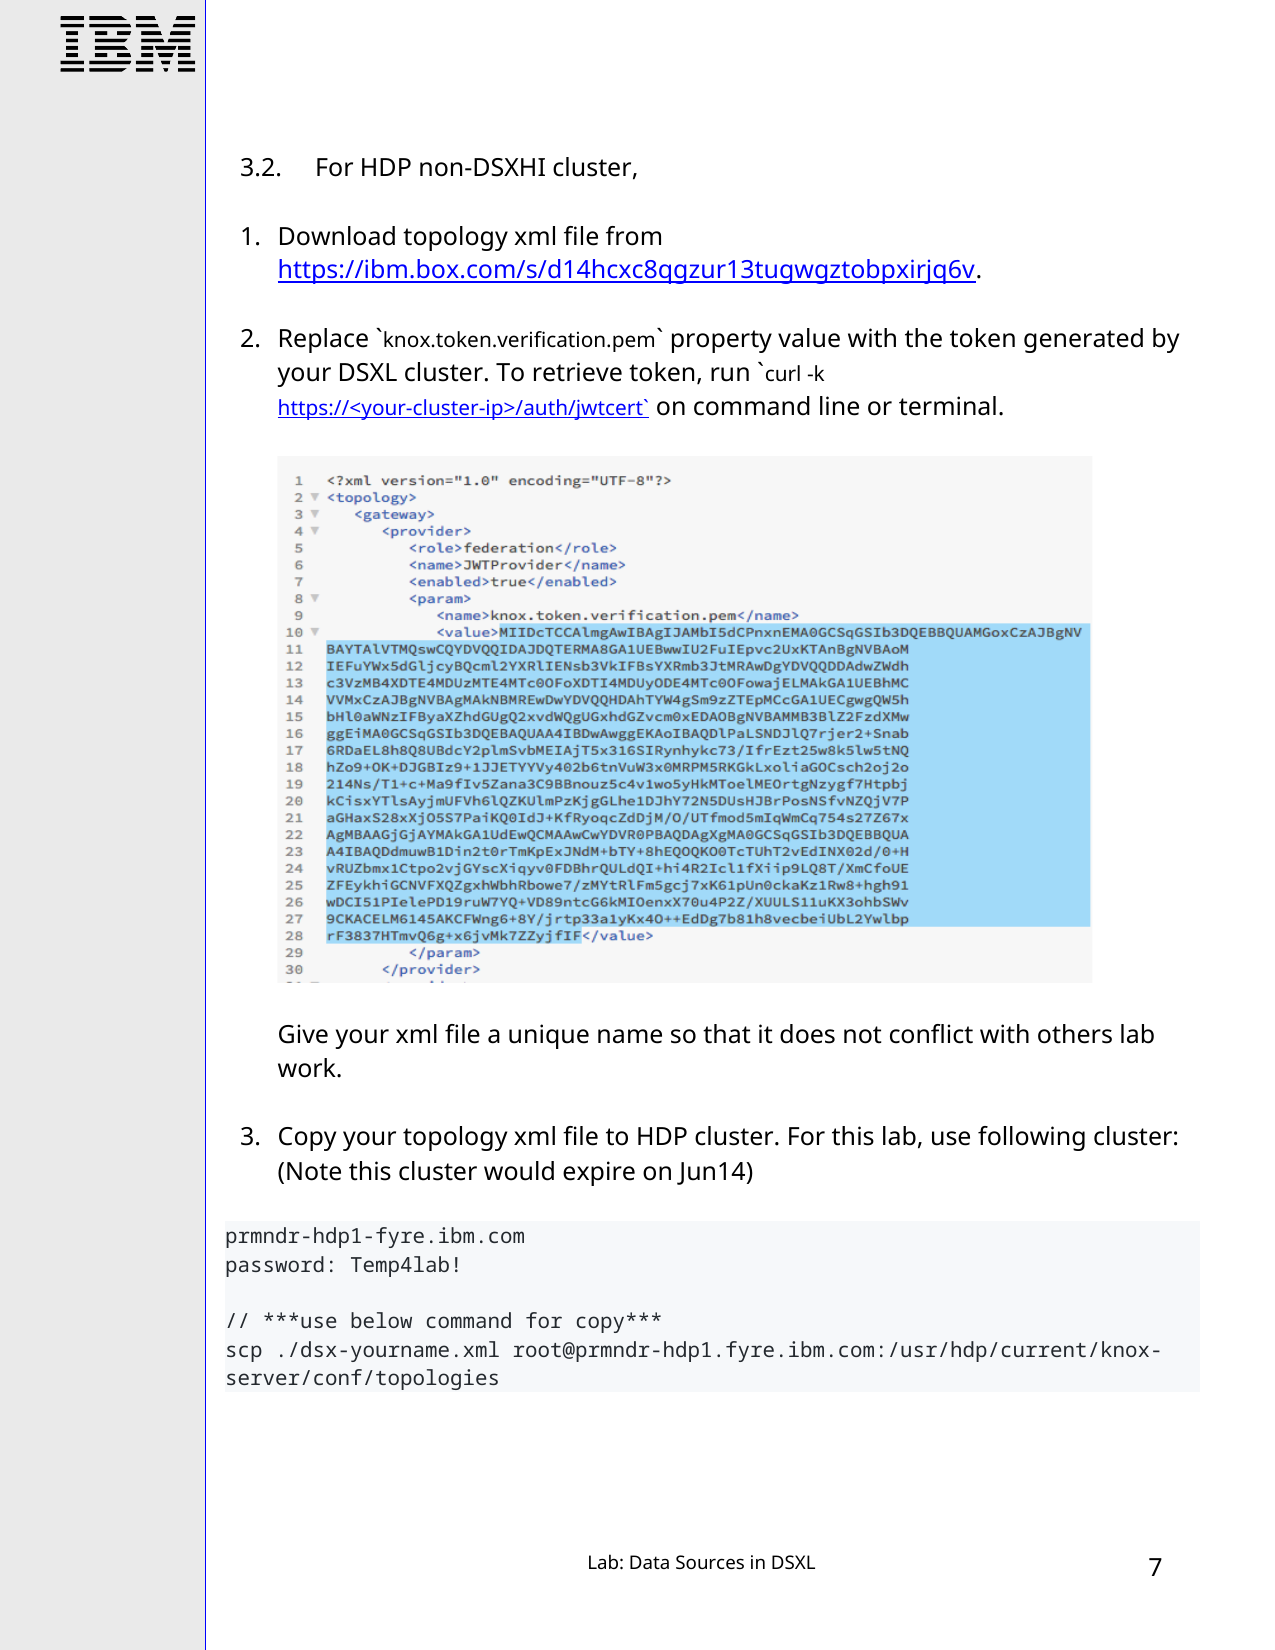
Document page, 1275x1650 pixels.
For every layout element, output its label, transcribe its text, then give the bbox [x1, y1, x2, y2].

text prmndr-hdp1-fyre.ibm.com [225, 1221, 1200, 1250]
picture [277, 456, 1093, 983]
picture [60, 16, 196, 72]
text scp ./dsx-yourname.xml root@prmndr-hdp1.fyre.ibm.com:/usr/hdp/current/knox-server/conf/topologies [225, 1335, 1200, 1392]
list Replace `knox.token.verification.pem` property value with the token generated by your DSXL cluster. To retrieve token, run `curl -k https://<your-cluster-ip>/auth/jwtcert` on command line or terminal. [240, 320, 1200, 422]
text // ***use below command for copy*** [225, 1307, 1200, 1335]
list Give your xml file a unique name so that it does not conflict with others lab work. [277, 1017, 1200, 1085]
list For HDP non-DSXHI cluster, [240, 150, 1200, 184]
list Download topology xml file from https://ibm.box.com/s/d14hcxc8qgzur13tugwgztobpxirjq6v. [240, 218, 1200, 286]
text password: Temp4lab! [225, 1250, 1200, 1278]
list Copy your topology xml file to HDP cluster. For this lab, use following cluster: (Note this cluster would expire on Jun14) [240, 1119, 1200, 1187]
